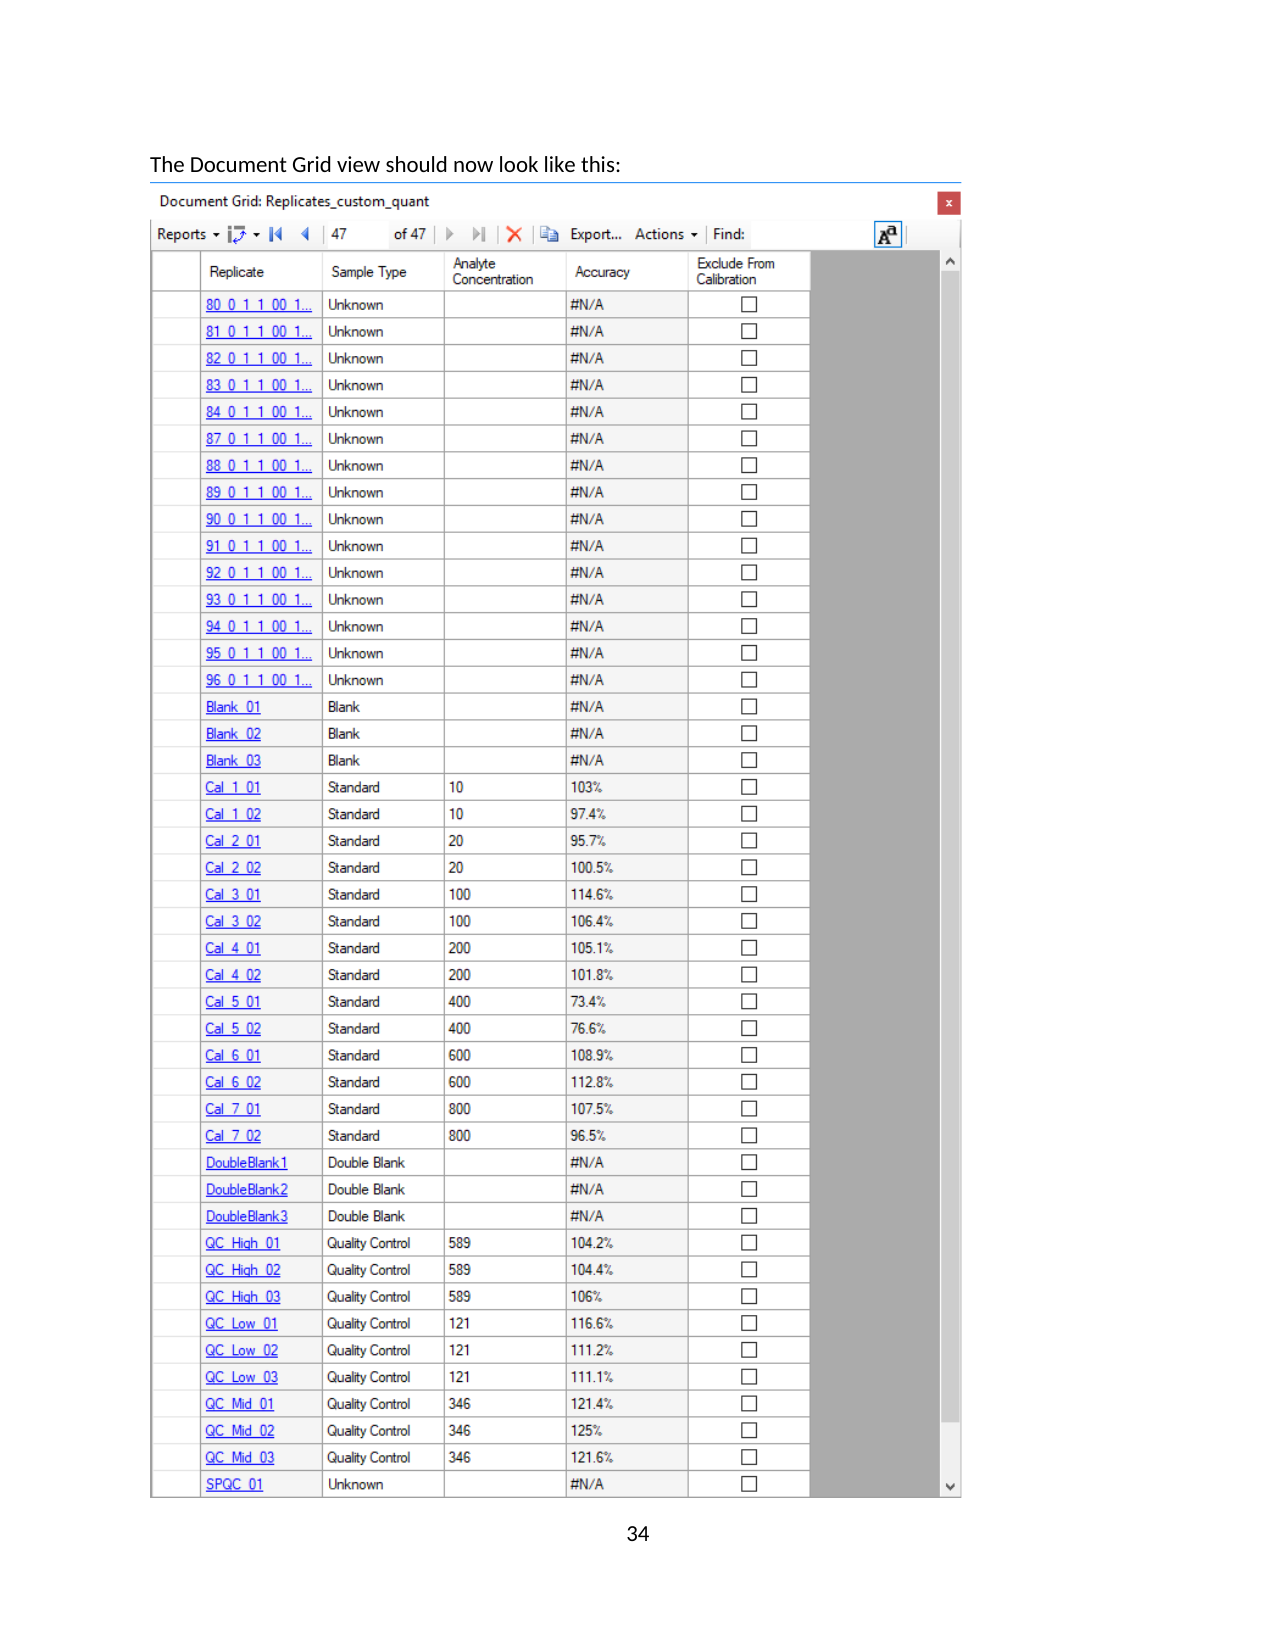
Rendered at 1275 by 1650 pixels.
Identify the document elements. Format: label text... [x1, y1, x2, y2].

picture [150, 182, 962, 1498]
